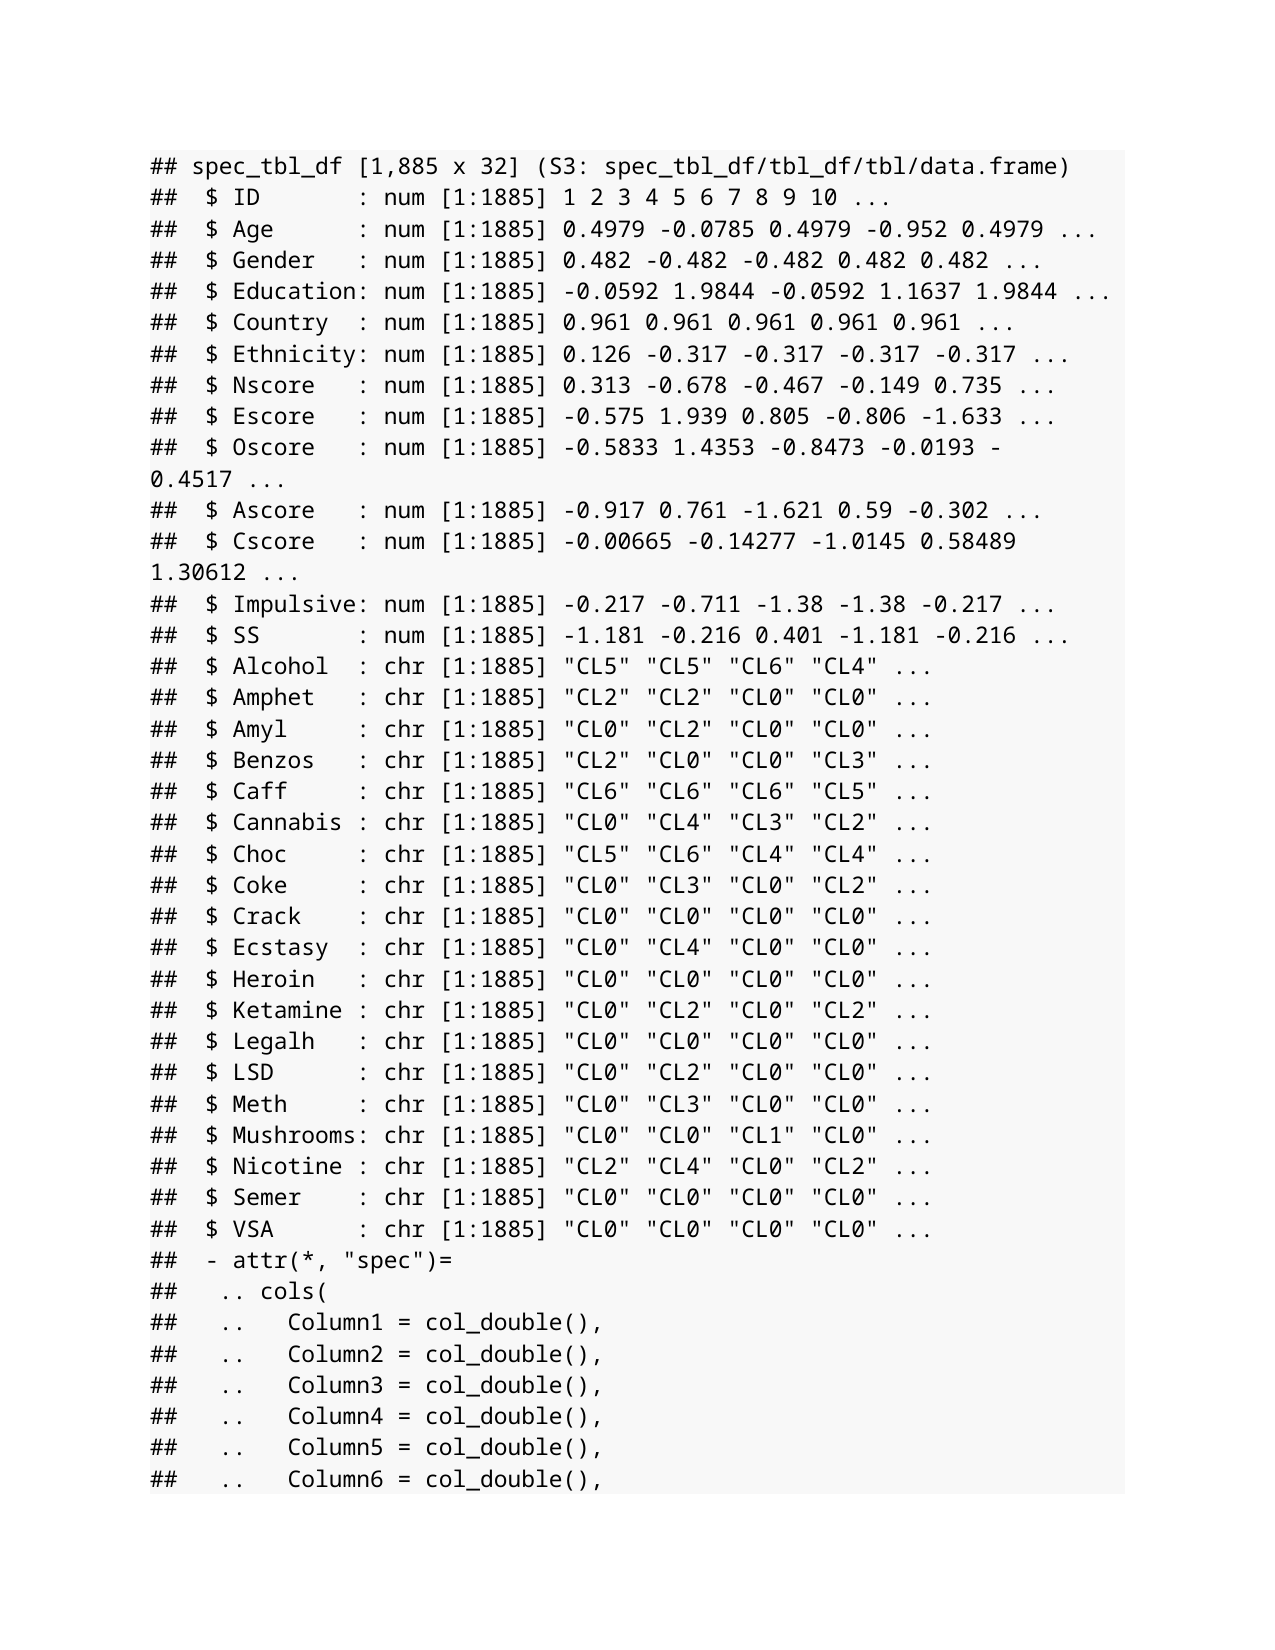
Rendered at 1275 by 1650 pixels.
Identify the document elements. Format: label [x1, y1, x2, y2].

text [150, 150, 1125, 1494]
